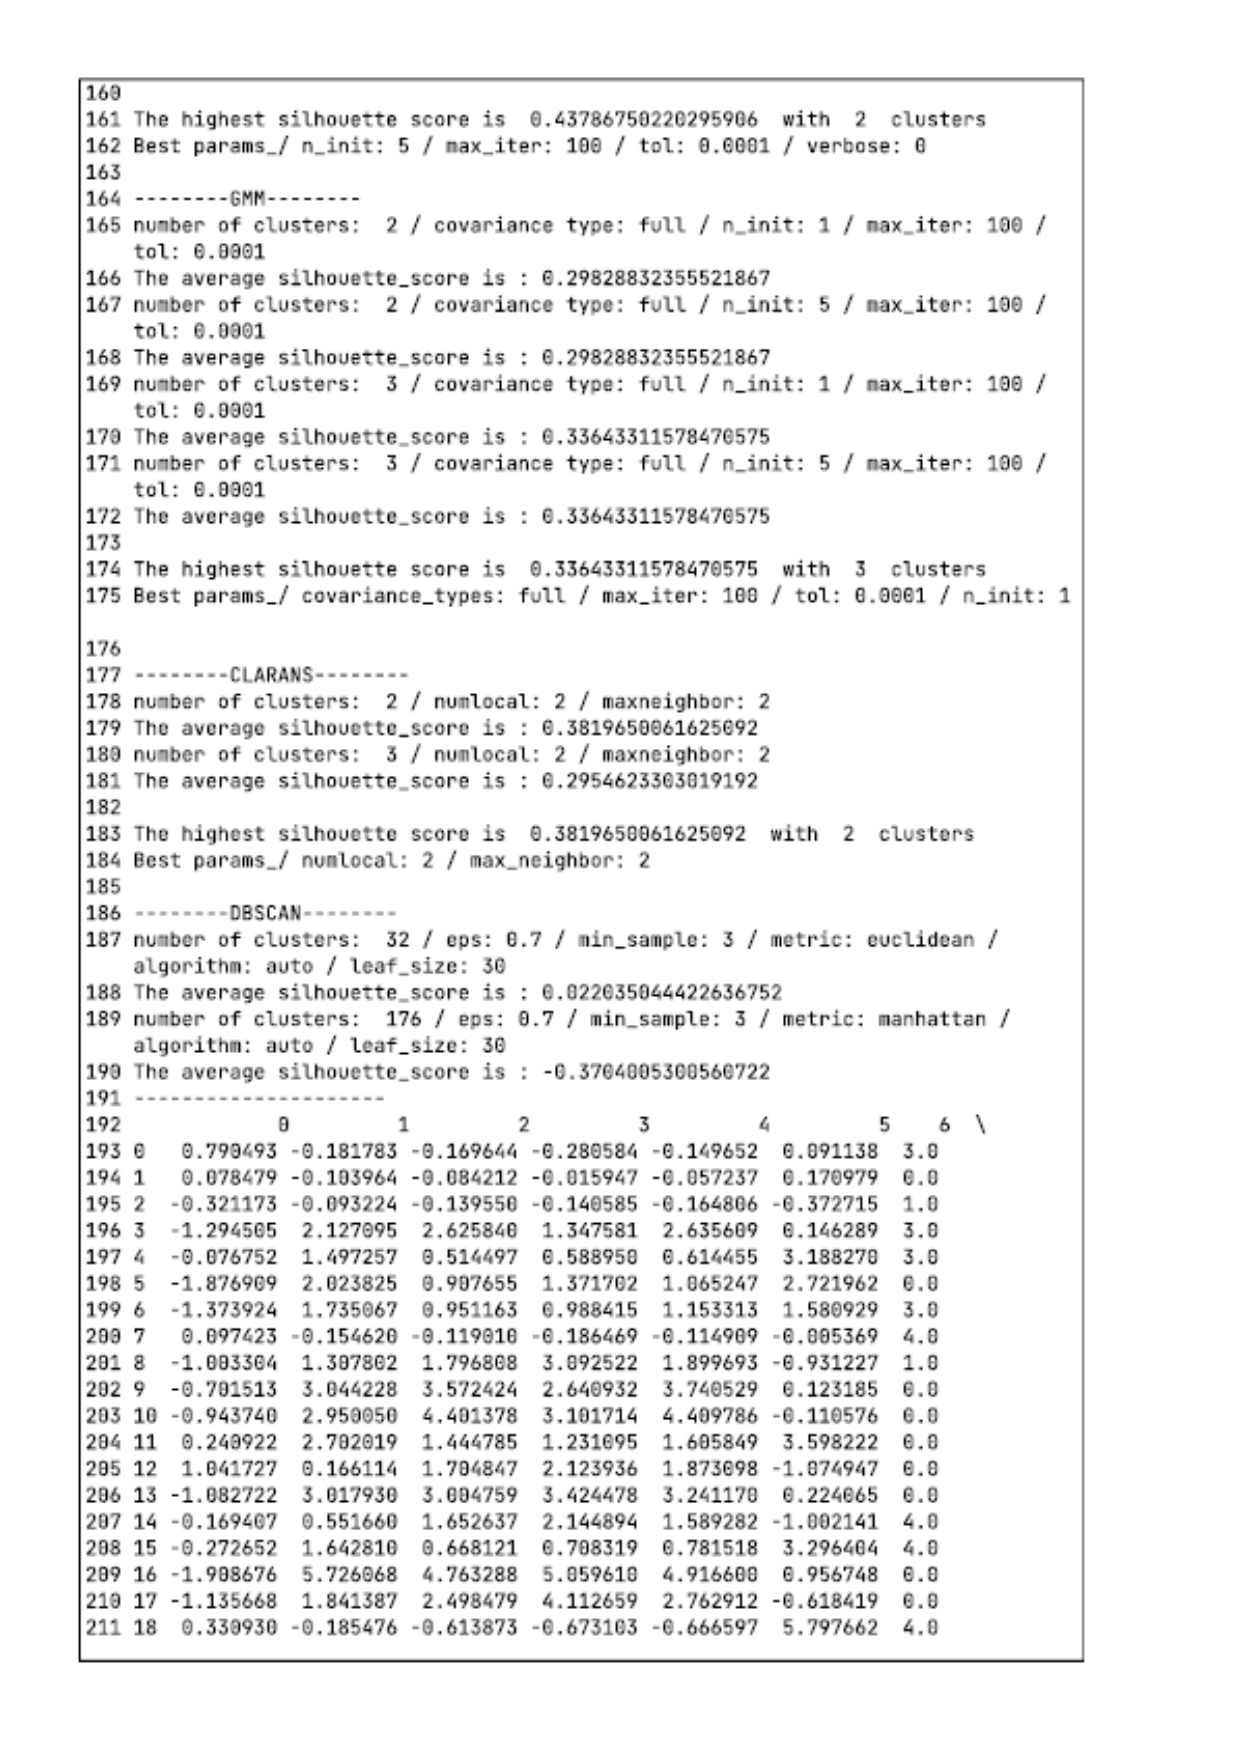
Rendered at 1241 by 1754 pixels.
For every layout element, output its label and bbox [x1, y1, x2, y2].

picture [75, 75, 1093, 1669]
